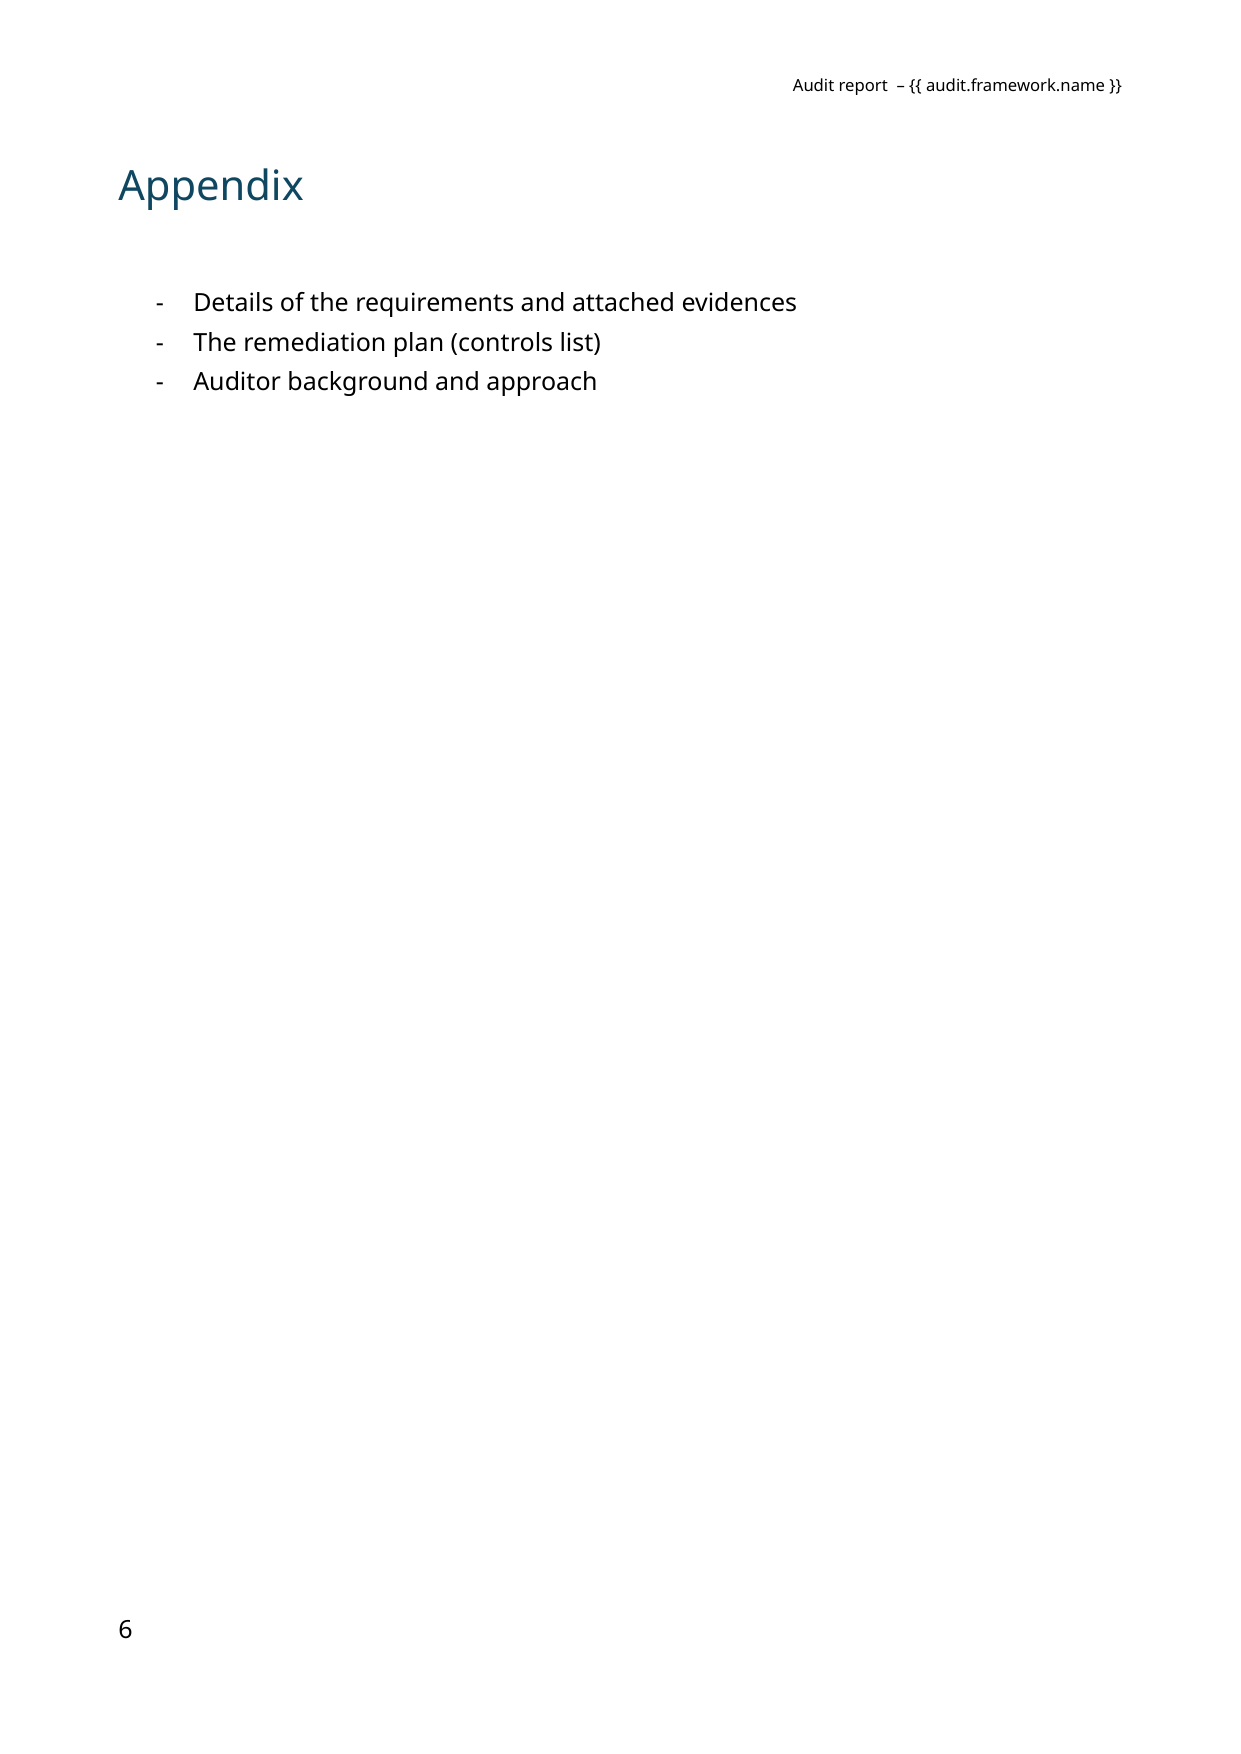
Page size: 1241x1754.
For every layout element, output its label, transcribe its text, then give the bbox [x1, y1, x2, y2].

list Details of the requirements and attached evidences [156, 285, 1122, 319]
list The remediation plan (controls list) [156, 324, 1122, 358]
subtitle Appendix [118, 156, 1122, 212]
list Auditor background and approach [156, 363, 1122, 397]
